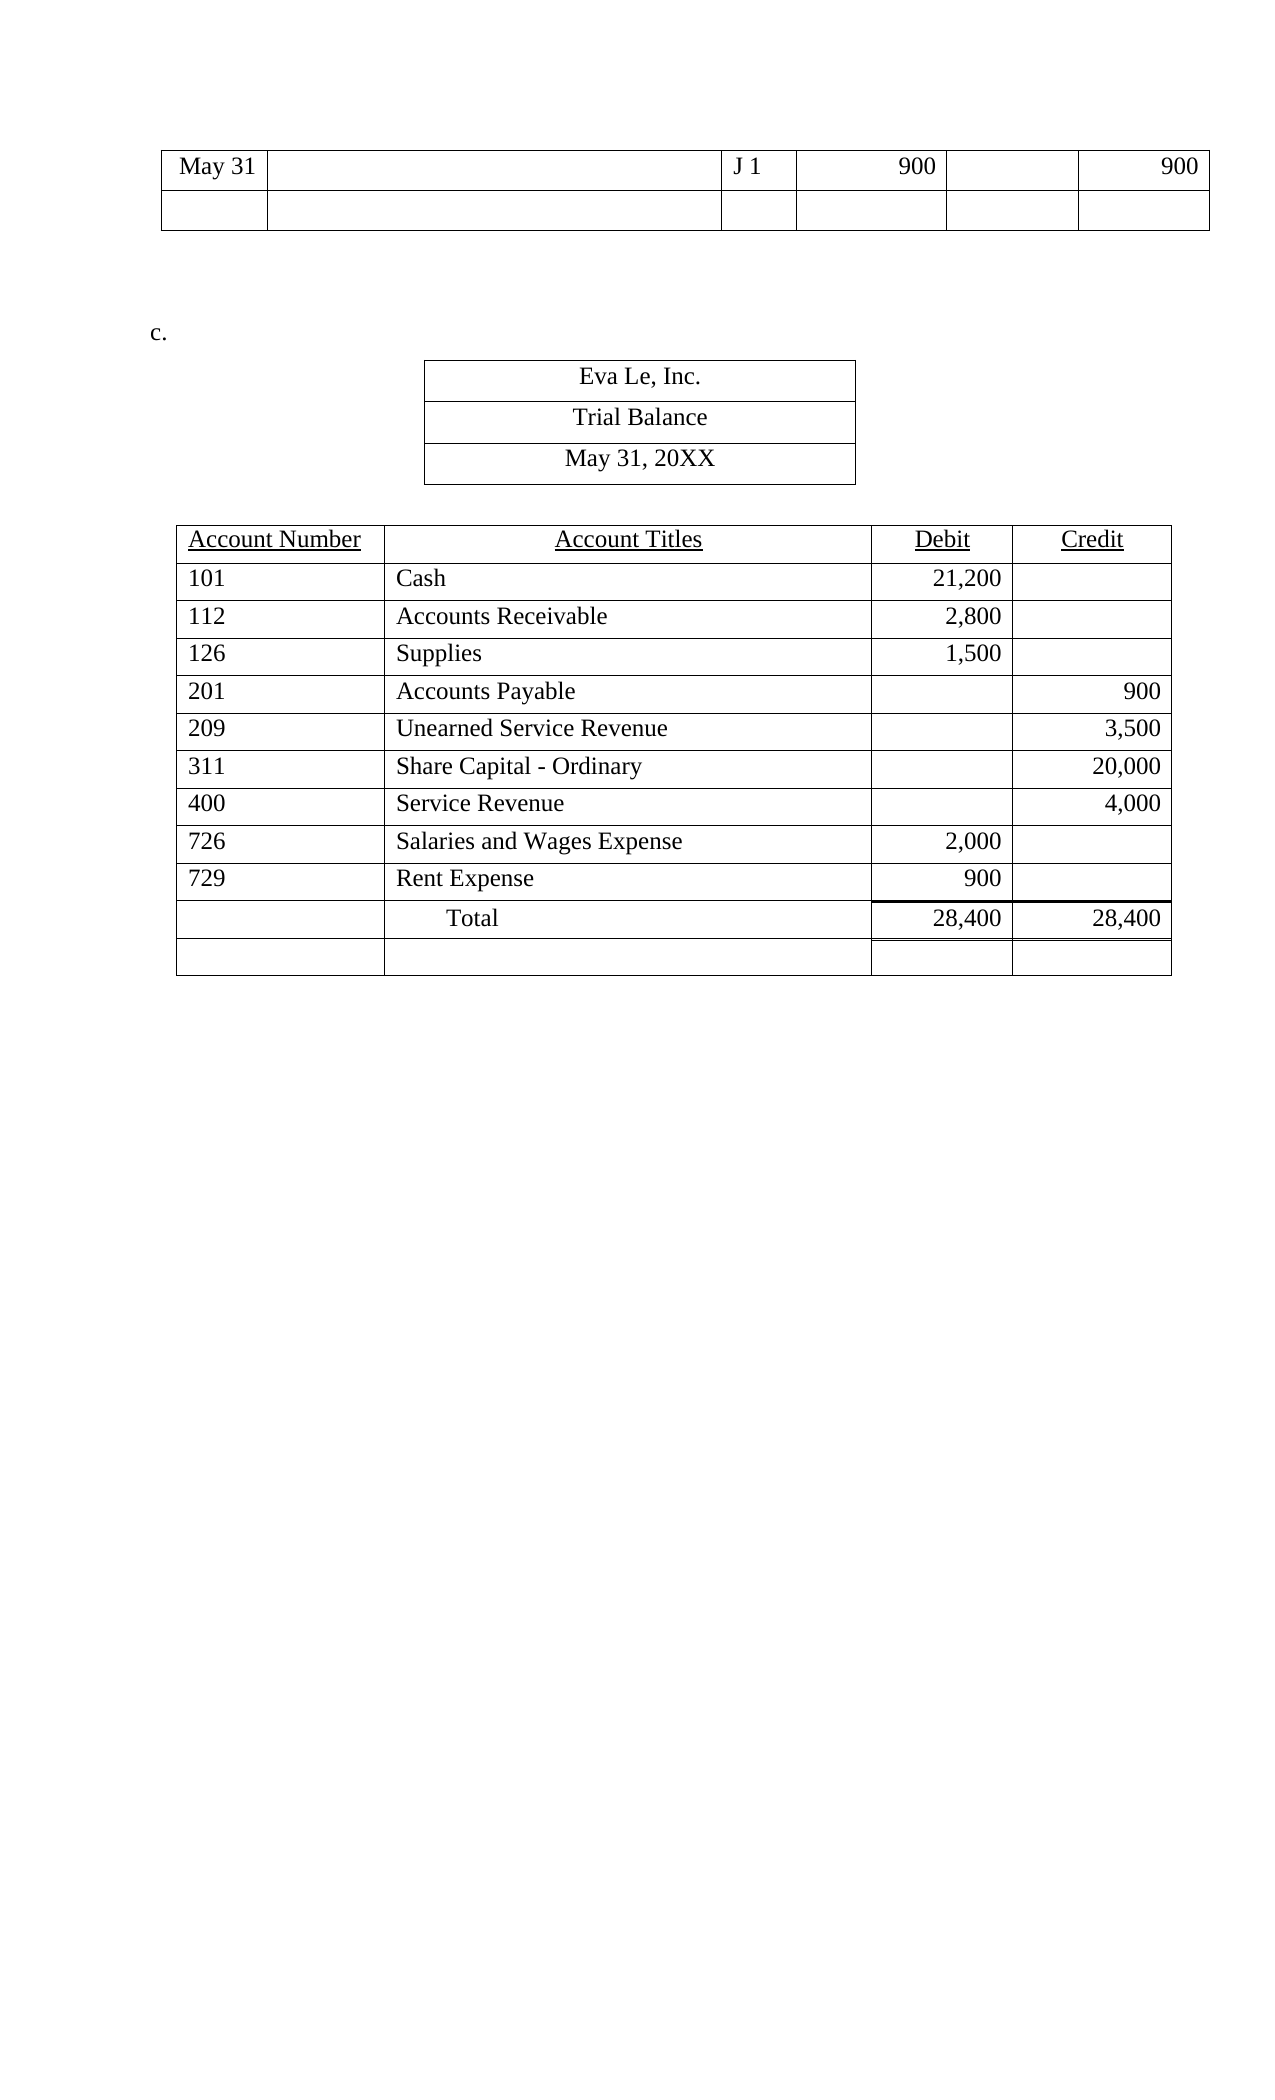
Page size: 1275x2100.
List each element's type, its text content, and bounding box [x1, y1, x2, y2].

table_cell [1079, 191, 1209, 229]
table_header Account Titles [385, 526, 871, 562]
table_cell Total [385, 901, 871, 937]
table_cell [1013, 601, 1171, 637]
table_cell [797, 191, 946, 229]
table_header Account Number [177, 526, 384, 562]
table_cell Supplies [385, 639, 871, 675]
table_cell [385, 939, 871, 975]
table_cell [1013, 564, 1171, 600]
table_cell 2,000 [872, 826, 1012, 862]
table_header Credit [1013, 526, 1171, 562]
table_cell Service Revenue [385, 789, 871, 825]
table_cell [177, 939, 384, 975]
table_header Debit [872, 526, 1012, 562]
table_cell [162, 191, 267, 229]
table_cell 729 [177, 864, 384, 900]
table_cell Accounts Payable [385, 676, 871, 712]
table_cell [947, 191, 1078, 229]
table_cell Accounts Receivable [385, 601, 871, 637]
table_cell 900 [872, 864, 1012, 900]
table_cell 726 [177, 826, 384, 862]
table_cell [268, 191, 721, 229]
table_cell 28,400 [872, 903, 1012, 937]
table_cell [872, 676, 1012, 712]
table_cell Unearned Service Revenue [385, 714, 871, 750]
table_cell May 31 [162, 151, 267, 190]
table_cell [872, 714, 1012, 750]
text c. [150, 317, 1125, 346]
table_cell [1013, 639, 1171, 675]
table_cell 209 [177, 714, 384, 750]
table_cell 1,500 [872, 639, 1012, 675]
table_cell 21,200 [872, 564, 1012, 600]
table_cell May 31, 20XX [425, 444, 855, 484]
table_cell 101 [177, 564, 384, 600]
table_cell Salaries and Wages Expense [385, 826, 871, 862]
table_cell [1013, 864, 1171, 900]
table_cell 3,500 [1013, 714, 1171, 750]
table_cell Rent Expense [385, 864, 871, 900]
table_cell 311 [177, 751, 384, 787]
table_cell [177, 901, 384, 937]
table_cell [872, 789, 1012, 825]
table_cell 201 [177, 676, 384, 712]
table_cell [872, 941, 1012, 975]
table_cell 20,000 [1013, 751, 1171, 787]
table_cell [722, 191, 796, 229]
table_cell 126 [177, 639, 384, 675]
table_cell 4,000 [1013, 789, 1171, 825]
table_cell [1013, 826, 1171, 862]
table_cell Share Capital - Ordinary [385, 751, 871, 787]
table_cell 28,400 [1013, 903, 1171, 937]
table_cell J 1 [722, 151, 796, 190]
table_cell 2,800 [872, 601, 1012, 637]
table_cell [268, 151, 721, 190]
table_cell [1013, 941, 1171, 975]
table_header Eva Le, Inc. [425, 361, 855, 401]
table_cell 900 [1013, 676, 1171, 712]
table_cell 400 [177, 789, 384, 825]
table_cell 900 [797, 151, 946, 190]
table_cell [872, 751, 1012, 787]
table_cell [947, 151, 1078, 190]
table_cell Cash [385, 564, 871, 600]
table_cell 112 [177, 601, 384, 637]
table_cell Trial Balance [425, 402, 855, 442]
table_cell 900 [1079, 151, 1209, 190]
